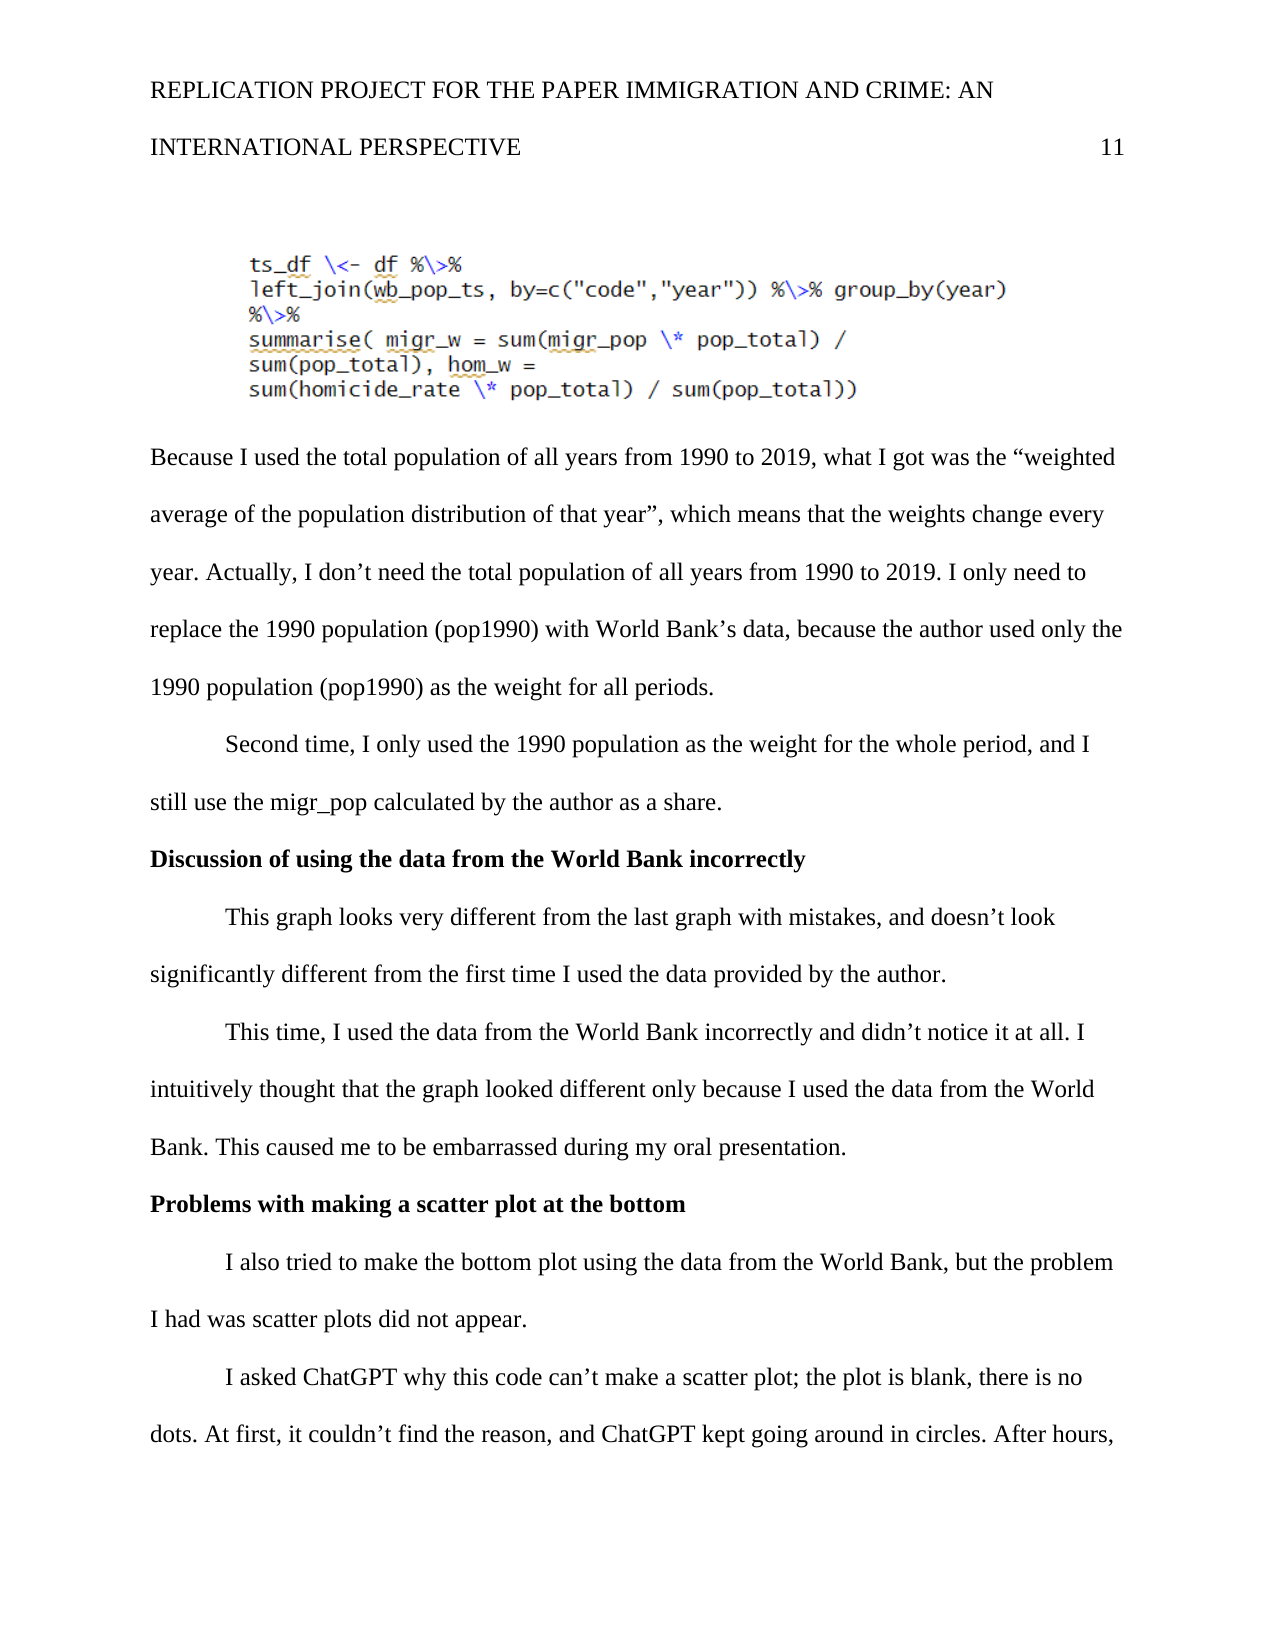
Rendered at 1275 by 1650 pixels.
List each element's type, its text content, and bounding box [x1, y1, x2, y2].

text This graph looks very different from the last graph with mistakes, and doesn’t look significantly different from the first time I used the data provided by the author. [150, 902, 1125, 988]
text Second time, I only used the 1990 population as the weight for the whole period, and I still use the migr_pop calculated by the author as a share. [150, 729, 1125, 816]
picture [243, 247, 1024, 414]
subtitle Discussion of using the data from the World Bank incorrectly [150, 844, 1125, 873]
subtitle Problems with making a scatter plot at the bottom [150, 1189, 1125, 1218]
text I also tried to make the bottom plot using the data from the World Bank, but the problem I had was scatter plots did not appear. [150, 1247, 1125, 1333]
text This time, I used the data from the World Bank incorrectly and didn’t notice it at all. I intuitively thought that the graph looked different only because I used the data from the World Bank. This caused me to be embarrassed during my oral presentation. [150, 1017, 1125, 1161]
